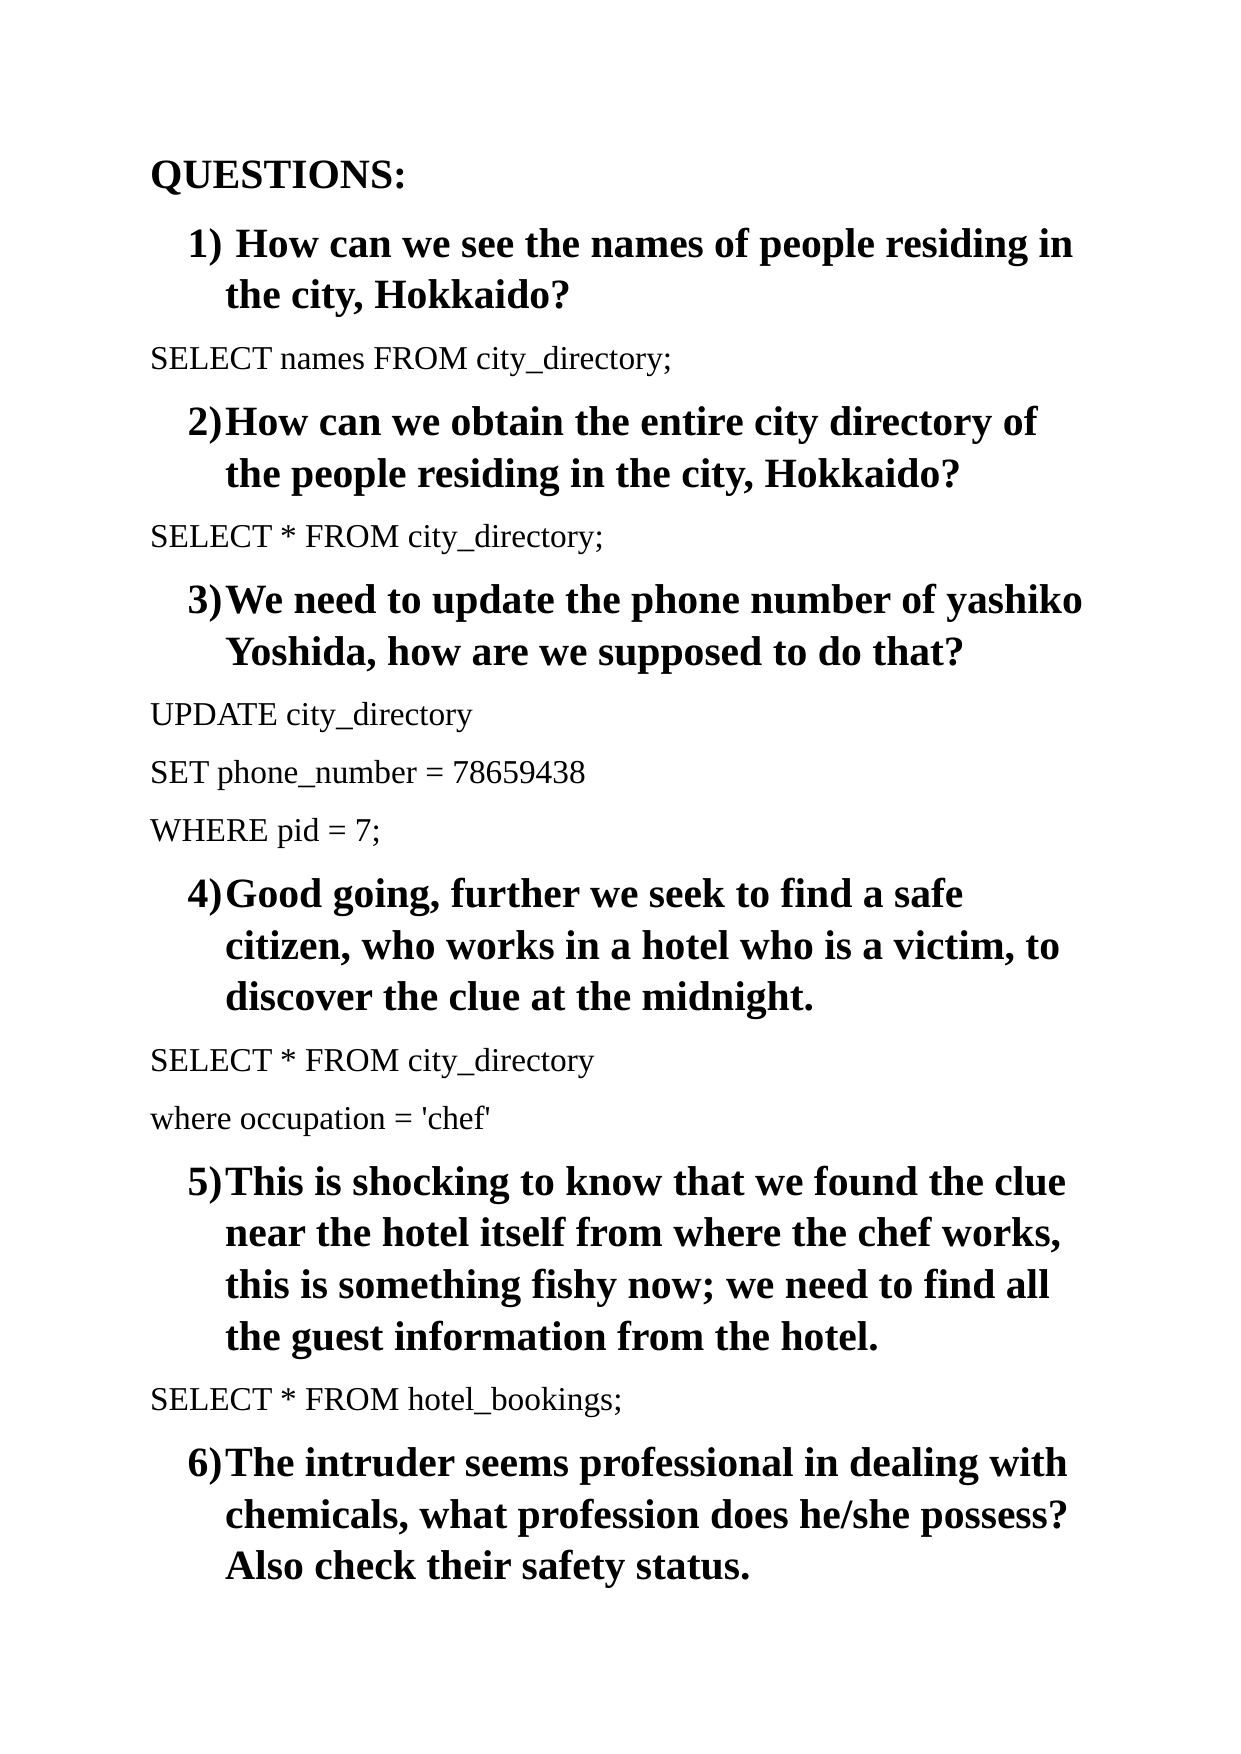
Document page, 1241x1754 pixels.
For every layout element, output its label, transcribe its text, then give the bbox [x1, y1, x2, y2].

text SELECT * FROM city_directory [150, 1040, 1090, 1078]
text UPDATE city_directory [150, 694, 1090, 733]
text where occupation = 'chef' [150, 1098, 1090, 1136]
text WHERE pid = 7; [150, 810, 1090, 849]
text SELECT * FROM city_directory; [150, 516, 1090, 555]
list How can we see the names of people residing in the city, Hokkaido? [187, 218, 1090, 318]
text SELECT names FROM city_directory; [150, 338, 1090, 377]
list This is shocking to know that we found the clue near the hotel itself from where the chef works, this is something fishy now; we need to find all the guest information from the hotel. [187, 1156, 1090, 1359]
list We need to update the phone number of yashiko Yoshida, how are we supposed to do that? [187, 574, 1090, 674]
list Good going, further we seek to find a safe citizen, who works in a hotel who is a victim, to discover the clue at the midnight. [187, 868, 1090, 1020]
text SET phone_number = 78659438 [150, 752, 1090, 791]
text QUESTIONS: [150, 150, 1090, 198]
list The intruder seems professional in dealing with chemicals, what profession does he/she possess? Also check their safety status. [187, 1437, 1090, 1589]
text SELECT * FROM hotel_bookings; [150, 1379, 1090, 1418]
list How can we obtain the entire city directory of the people residing in the city, Hokkaido? [187, 396, 1090, 496]
